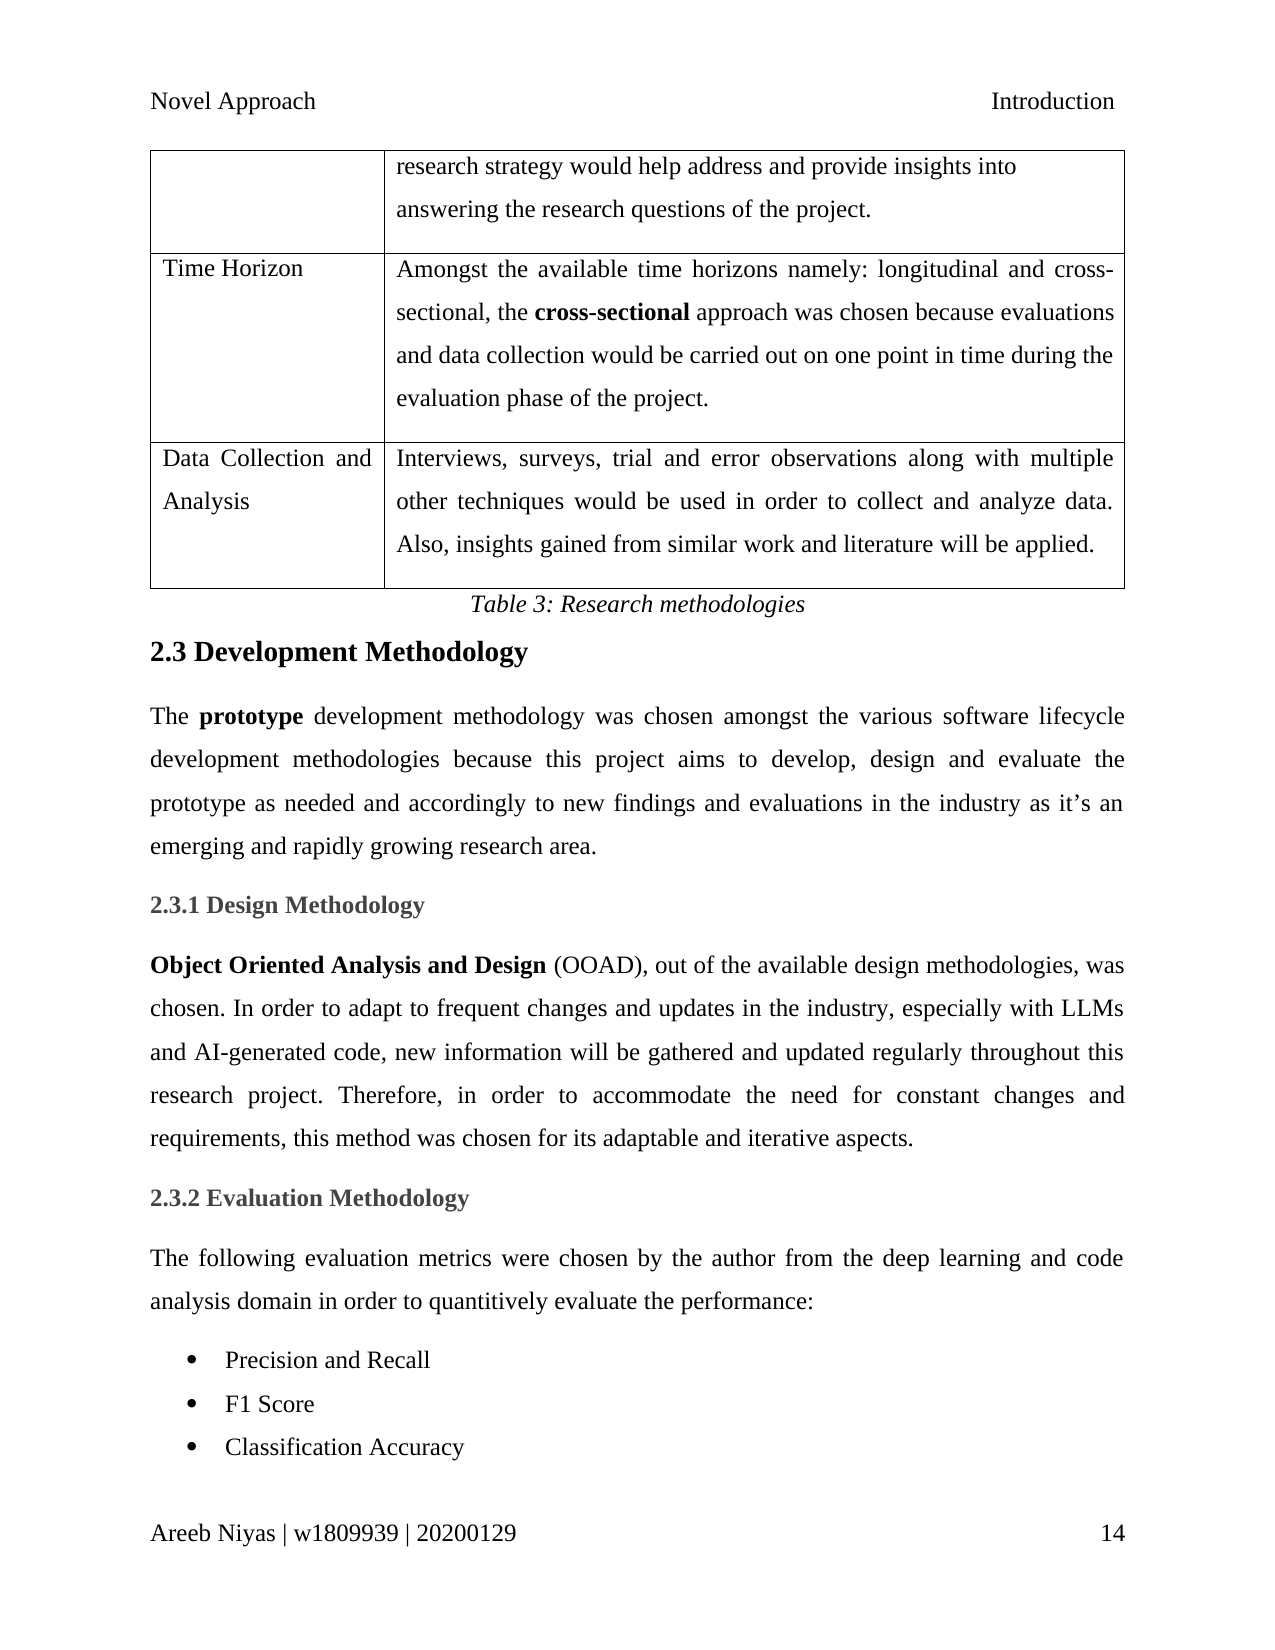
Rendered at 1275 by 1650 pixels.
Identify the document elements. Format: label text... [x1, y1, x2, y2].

table_cell Interviews, surveys, trial and error observations along with multiple other techniques would be used in order to collect and analyze data. Also, insights gained from similar work and literature will be applied. [385, 443, 1124, 588]
subtitle Development Methodology [150, 634, 1204, 668]
table_cell Amongst the available time horizons namely: longitudinal and cross- sectional, the cross-sectional approach was chosen because evaluations and data collection would be carried out on one point in time during the evaluation phase of the project. [385, 254, 1124, 442]
text Object Oriented Analysis and Design (OOAD), out of the available design methodologies, was chosen. In order to adapt to frequent changes and updates in the industry, especially with LLMs and AI-generated code, new information will be gathered and updated regularly throughout this research project. Therefore, in order to accommodate the need for constant changes and requirements, this method was chosen for its adaptable and iterative aspects. [150, 950, 1125, 1152]
table_cell Data Collection and Analysis [151, 443, 384, 588]
table_header [151, 151, 384, 253]
text The following evaluation metrics were chosen by the author from the deep learning and code analysis domain in order to quantitively evaluate the performance: [150, 1243, 1125, 1314]
text Table 3: Research methodologies [470, 589, 1204, 618]
subtitle Evaluation Methodology [150, 1183, 1204, 1211]
subtitle Design Methodology [150, 891, 1204, 919]
list Precision and Recall [187, 1346, 1204, 1374]
table_cell Time Horizon [151, 254, 384, 442]
table_header research strategy would help address and provide insights into answering the research questions of the project. [385, 151, 1124, 253]
list Classification Accuracy [187, 1432, 1204, 1461]
list F1 Score [187, 1389, 1204, 1417]
text The prototype development methodology was chosen amongst the various software lifecycle development methodologies because this project aims to develop, design and evaluate the prototype as needed and accordingly to new findings and evaluations in the industry as it’s an emerging and rapidly growing research area. [150, 701, 1125, 859]
